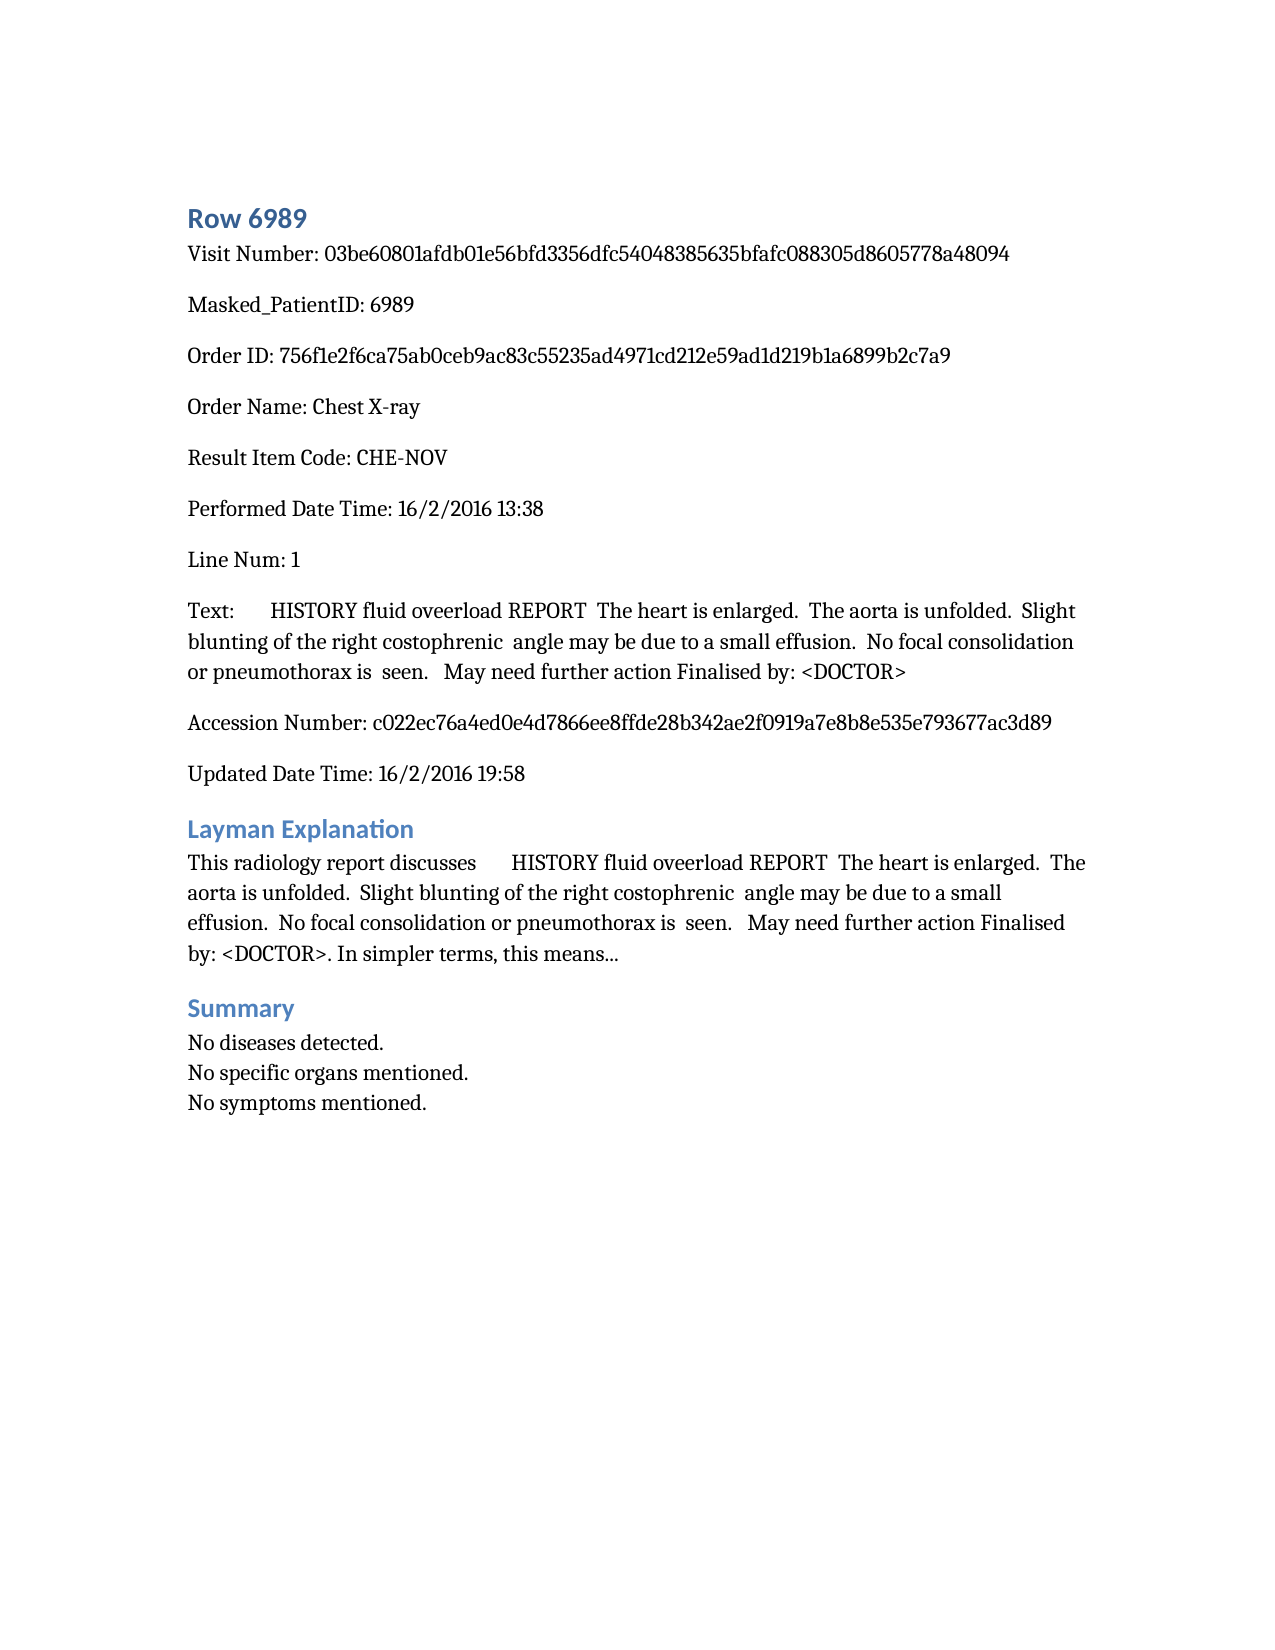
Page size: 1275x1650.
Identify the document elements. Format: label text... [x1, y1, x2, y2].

text Visit Number: 03be60801afdb01e56bfd3356dfc54048385635bfafc088305d8605778a48094 [187, 241, 1087, 267]
subtitle Row 6989 [187, 200, 1087, 236]
text Order ID: 756f1e2f6ca75ab0ceb9ac83c55235ad4971cd212e59ad1d219b1a6899b2c7a9 [187, 343, 1087, 369]
text Text: HISTORY fluid oveerload REPORT The heart is enlarged. The aorta is unfolded. Slight blunting of the right costophrenic angle may be due to a small effusion. No focal consolidation or pneumothorax is seen. May need further action Finalised by: <DOCTOR> [187, 598, 1087, 685]
text Line Num: 1 [187, 547, 1087, 573]
text Updated Date Time: 16/2/2016 19:58 [187, 761, 1087, 787]
text This radiology report discusses HISTORY fluid oveerload REPORT The heart is enlarged. The aorta is unfolded. Slight blunting of the right costophrenic angle may be due to a small effusion. No focal consolidation or pneumothorax is seen. May need further action Finalised by: <DOCTOR>. In simpler terms, this means... [187, 850, 1087, 967]
text Result Item Code: CHE-NOV [187, 445, 1087, 471]
text Order Name: Chest X-ray [187, 394, 1087, 420]
text Masked_PatientID: 6989 [187, 292, 1087, 318]
text Performed Date Time: 16/2/2016 13:38 [187, 496, 1087, 522]
text No diseases detected. No specific organs mentioned. No symptoms mentioned. [187, 1029, 1087, 1116]
text Accession Number: c022ec76a4ed0e4d7866ee8ffde28b342ae2f0919a7e8b8e535e793677ac3d89 [187, 710, 1087, 736]
subtitle Summary [187, 991, 1087, 1024]
subtitle Layman Explanation [187, 812, 1087, 845]
